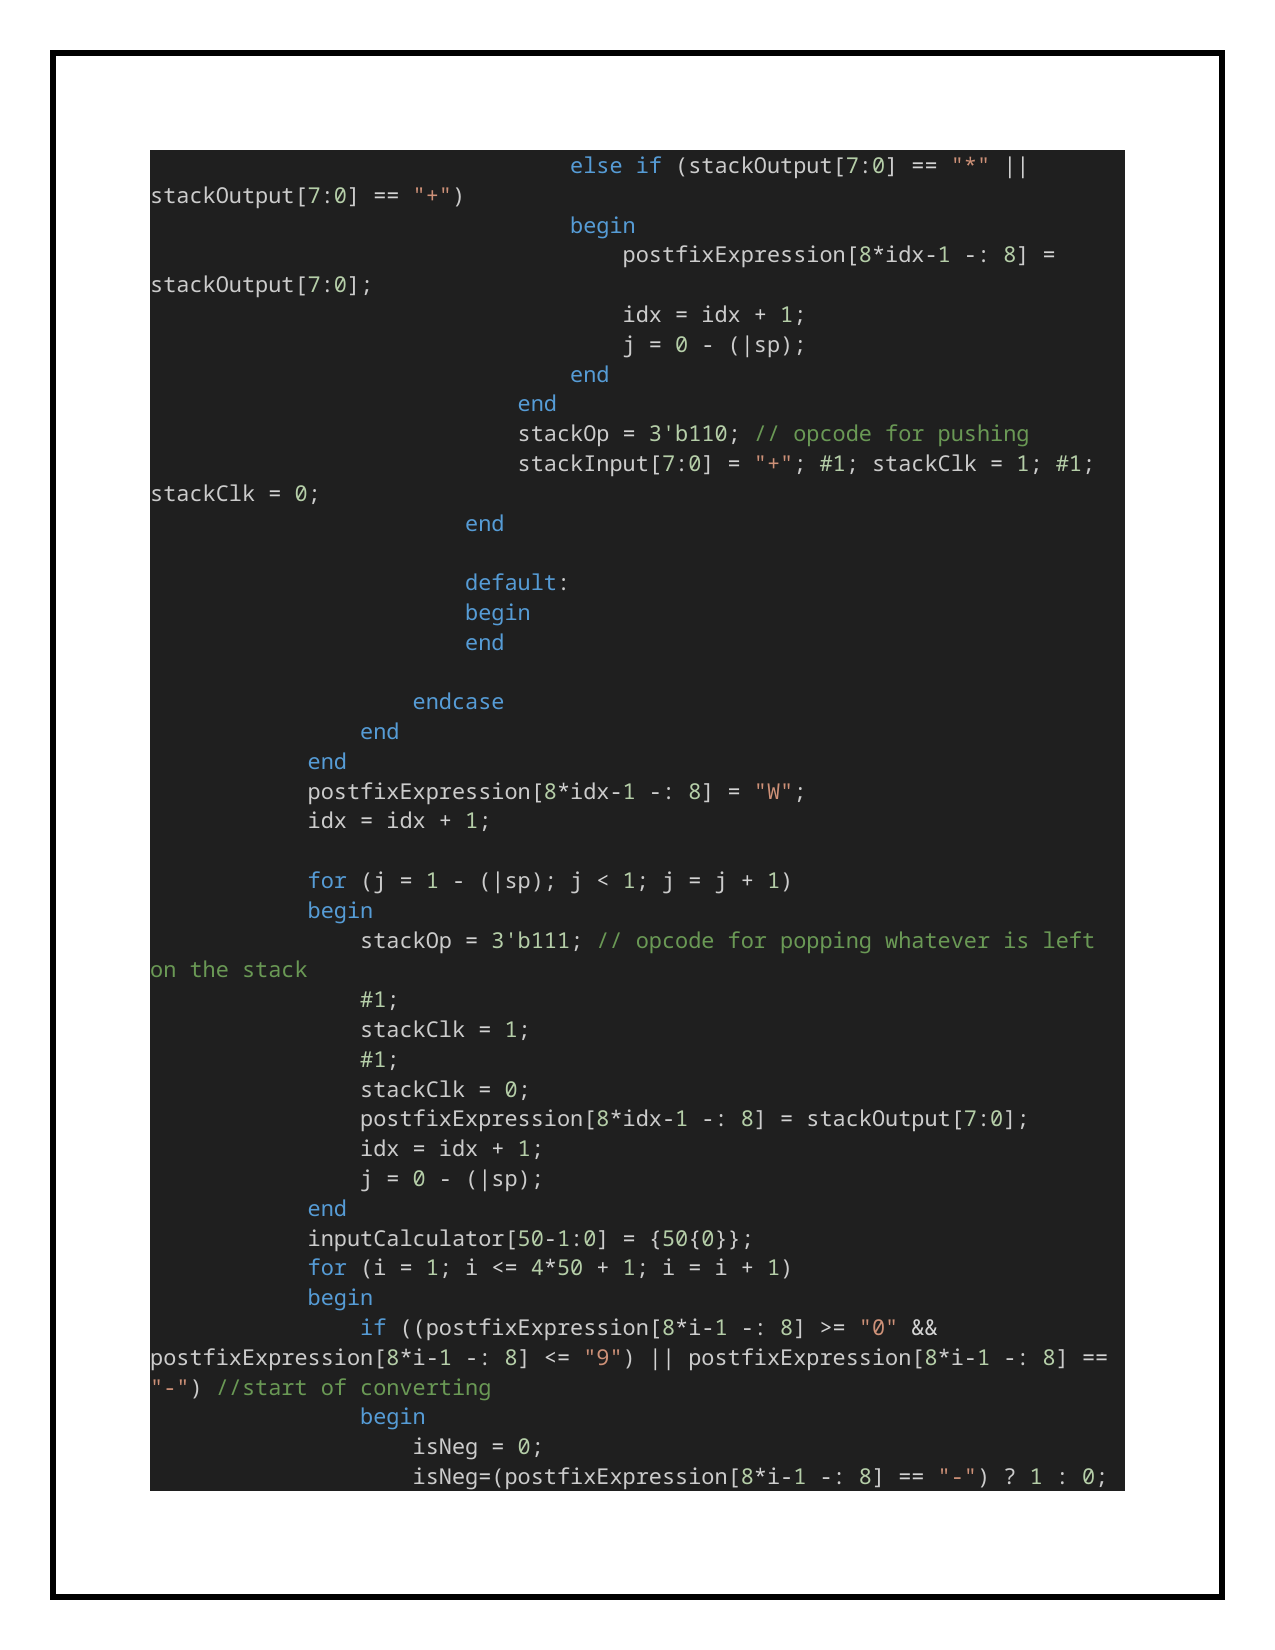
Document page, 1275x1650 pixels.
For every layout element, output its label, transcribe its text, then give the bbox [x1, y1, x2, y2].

text for (j = 1 - (|sp); j < 1; j = j + 1) [150, 865, 1125, 895]
text j = 0 - (|sp); [150, 329, 1125, 358]
text #1; [150, 984, 1125, 1014]
text stackClk = 1; [150, 1014, 1125, 1044]
text begin [150, 1401, 1125, 1431]
text end [150, 1193, 1125, 1222]
text isNeg = 0; [150, 1431, 1125, 1461]
text end [150, 716, 1125, 746]
text stackClk = 0; [150, 1073, 1125, 1103]
text end [150, 746, 1125, 776]
text else if (stackOutput[7:0] == "*" || stackOutput[7:0] == "+") [150, 150, 1125, 209]
text end [150, 388, 1125, 418]
text end [150, 627, 1125, 656]
text for (i = 1; i <= 4*50 + 1; i = i + 1) [150, 1252, 1125, 1282]
text postfixExpression[8*idx-1 -: 8] = "W"; [150, 776, 1125, 805]
text #1; [150, 1044, 1125, 1073]
text begin [150, 597, 1125, 627]
text idx = idx + 1; [150, 1133, 1125, 1163]
text begin [150, 209, 1125, 239]
text stackOp = 3'b110; // opcode for pushing [150, 418, 1125, 448]
text j = 0 - (|sp); [150, 1163, 1125, 1193]
text postfixExpression[8*idx-1 -: 8] = stackOutput[7:0]; [150, 1103, 1125, 1133]
text postfixExpression[8*idx-1 -: 8] = stackOutput[7:0]; [150, 239, 1125, 299]
text endcase [150, 686, 1125, 716]
text end [150, 507, 1125, 537]
text idx = idx + 1; [150, 805, 1125, 835]
text default: [150, 567, 1125, 597]
text end [150, 358, 1125, 388]
text inputCalculator[50-1:0] = {50{0}}; [150, 1222, 1125, 1252]
text isNeg=(postfixExpression[8*i-1 -: 8] == "-") ? 1 : 0; [150, 1461, 1125, 1491]
text idx = idx + 1; [150, 299, 1125, 329]
text begin [150, 895, 1125, 924]
text if ((postfixExpression[8*i-1 -: 8] >= "0" && postfixExpression[8*i-1 -: 8] <= "9") || postfixExpression[8*i-1 -: 8] == "-") //start of converting [150, 1312, 1125, 1401]
text stackOp = 3'b111; // opcode for popping whatever is left on the stack [150, 924, 1125, 984]
text begin [150, 1282, 1125, 1312]
text stackInput[7:0] = "+"; #1; stackClk = 1; #1; stackClk = 0; [150, 448, 1125, 507]
